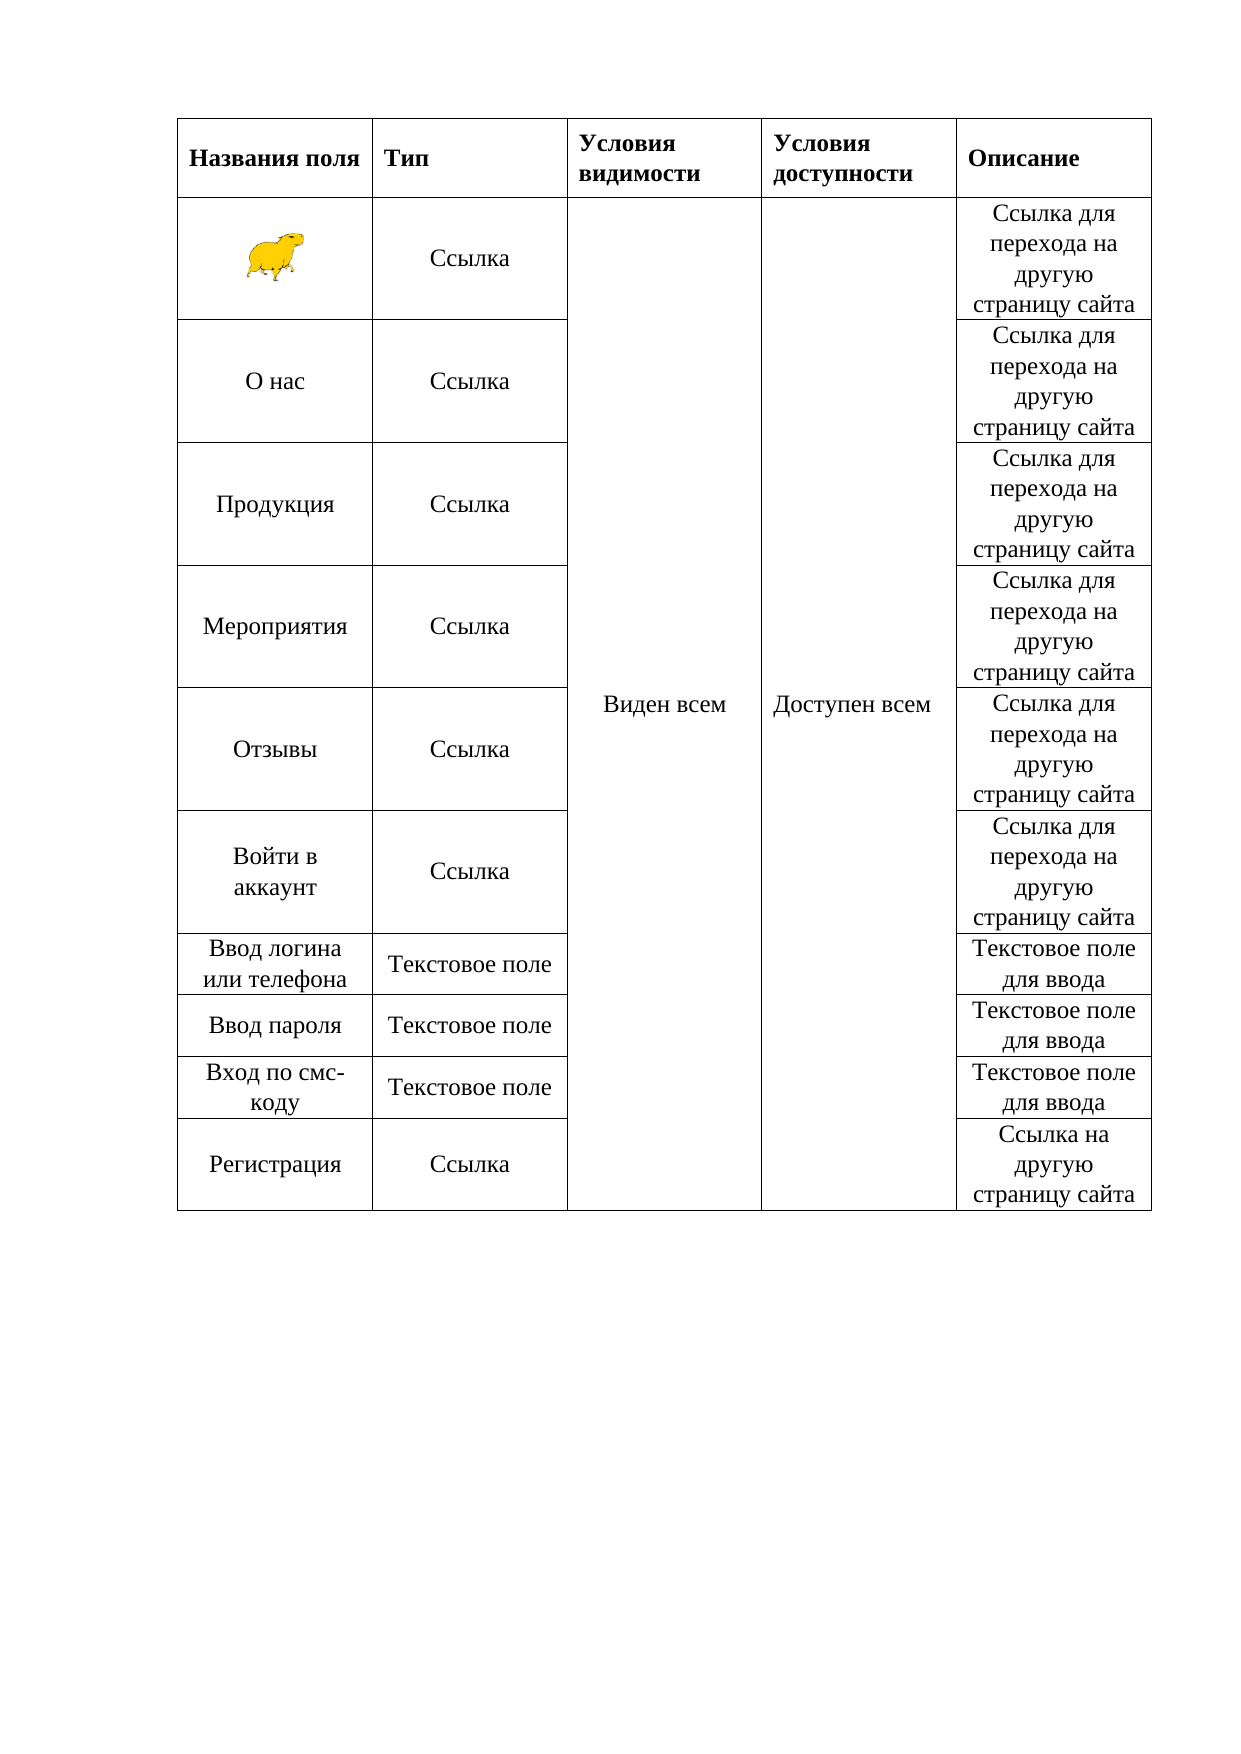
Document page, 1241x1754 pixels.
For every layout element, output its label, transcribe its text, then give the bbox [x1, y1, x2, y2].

table_header Тип [373, 119, 567, 197]
table_cell Ссылка для перехода на другую страницу сайта [957, 811, 1151, 932]
table_cell Ссылка для перехода на другую страницу сайта [957, 566, 1151, 687]
table_cell Ссылка [373, 566, 567, 687]
table_cell Ссылка на другую страницу сайта [957, 1119, 1151, 1210]
table_header Названия поля [178, 119, 372, 197]
table_cell Текстовое поле для ввода [957, 1057, 1151, 1118]
table_cell Ссылка [373, 688, 567, 810]
table_cell Ссылка для перехода на другую страницу сайта [957, 198, 1151, 319]
table_header Описание [957, 119, 1151, 197]
picture [231, 214, 319, 302]
table_cell Ссылка для перехода на другую страницу сайта [957, 320, 1151, 442]
table_cell Текстовое поле для ввода [957, 995, 1151, 1056]
table_cell О нас [178, 320, 372, 442]
table_cell Ввод логина или телефона [178, 934, 372, 994]
table_cell Мероприятия [178, 566, 372, 687]
table_cell Ввод пароля [178, 995, 372, 1056]
table_cell Ссылка [373, 1119, 567, 1210]
table_cell Доступен всем [762, 198, 956, 1210]
table_cell Продукция [178, 443, 372, 564]
table_cell Ссылка [373, 443, 567, 564]
table_cell Текстовое поле [373, 934, 567, 994]
table_cell Текстовое поле [373, 995, 567, 1056]
table_header Условия видимости [568, 119, 761, 197]
table_cell Войти в аккаунт [178, 811, 372, 932]
table_cell Ссылка [373, 320, 567, 442]
table_header Условия доступности [762, 119, 956, 197]
table_cell [178, 198, 372, 319]
table_cell Ссылка для перехода на другую страницу сайта [957, 688, 1151, 810]
table_cell Ссылка [373, 811, 567, 932]
table_cell Ссылка для перехода на другую страницу сайта [957, 443, 1151, 564]
table_cell Отзывы [178, 688, 372, 810]
table_cell Регистрация [178, 1119, 372, 1210]
table_cell Текстовое поле для ввода [957, 934, 1151, 994]
table_cell Вход по смс-коду [178, 1057, 372, 1118]
table_cell Текстовое поле [373, 1057, 567, 1118]
table_cell Виден всем [568, 198, 761, 1210]
table_cell Ссылка [373, 198, 567, 319]
